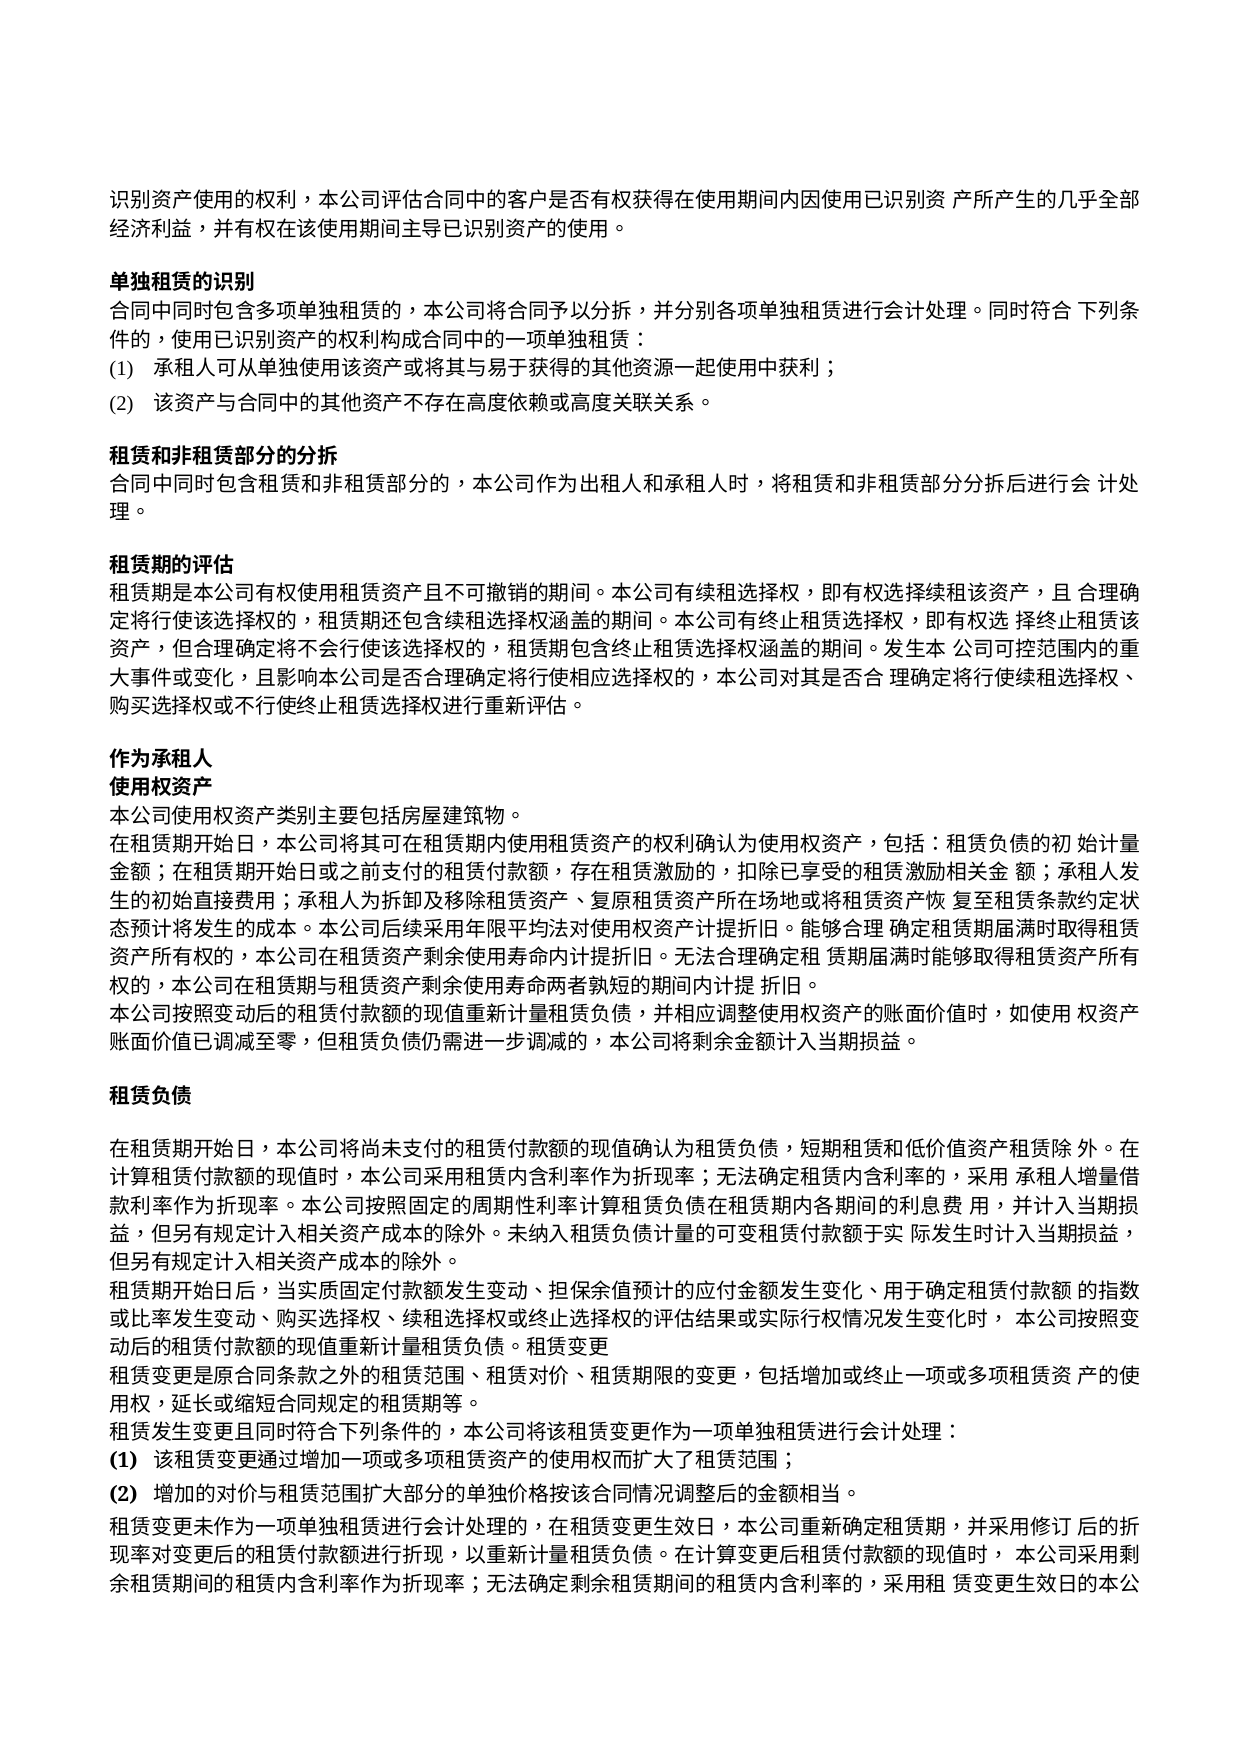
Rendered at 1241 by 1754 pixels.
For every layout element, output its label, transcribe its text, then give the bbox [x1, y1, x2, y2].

text 在租赁期开始日，本公司将尚未支付的租赁付款额的现值确认为租赁负债，短期租赁和低价值资产租赁除 外。在计算租赁付款额的现值时，本公司采用租赁内含利率作为折现率；无法确定租赁内含利率的，采用 承租人增量借款利率作为折现率。本公司按照固定的周期性利率计算租赁负债在租赁期内各期间的利息费 用，并计入当期损益，但另有规定计入相关资产成本的除外。未纳入租赁负债计量的可变租赁付款额于实 际发生时计入当期损益，但另有规定计入相关资产成本的除外。 [109, 1134, 1143, 1275]
subtitle 使用权资产 [109, 772, 1143, 800]
list 该资产与合同中的其他资产不存在高度依赖或高度关联关系。 [109, 388, 1143, 416]
list 增加的对价与租赁范围扩大部分的单独价格按该合同情况调整后的金额相当。 [109, 1479, 1143, 1507]
text 租赁发生变更且同时符合下列条件的，本公司将该租赁变更作为一项单独租赁进行会计处理： [109, 1417, 1143, 1445]
text 租赁期是本公司有权使用租赁资产且不可撤销的期间。本公司有续租选择权，即有权选择续租该资产，且 合理确定将行使该选择权的，租赁期还包含续租选择权涵盖的期间。本公司有终止租赁选择权，即有权选 择终止租赁该资产，但合理确定将不会行使该选择权的，租赁期包含终止租赁选择权涵盖的期间。发生本 公司可控范围内的重大事件或变化，且影响本公司是否合理确定将行使相应选择权的，本公司对其是否合 理确定将行使续租选择权、购买选择权或不行使终止租赁选择权进行重新评估。 [109, 578, 1143, 719]
text 合同中同时包含多项单独租赁的，本公司将合同予以分拆，并分别各项单独租赁进行会计处理。同时符合 下列条件的，使用已识别资产的权利构成合同中的一项单独租赁： [109, 296, 1143, 353]
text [109, 1512, 1143, 1597]
subtitle 租赁和非租赁部分的分拆 [109, 441, 1143, 469]
list 承租人可从单独使用该资产或将其与易于获得的其他资源一起使用中获利； [109, 353, 1143, 382]
list 该租赁变更通过增加一项或多项租赁资产的使用权而扩大了租赁范围； [109, 1445, 1143, 1474]
subtitle 作为承租人 [109, 744, 1143, 772]
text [109, 185, 1143, 242]
text 租赁变更是原合同条款之外的租赁范围、租赁对价、租赁期限的变更，包括增加或终止一项或多项租赁资 产的使用权，延长或缩短合同规定的租赁期等。 [109, 1360, 1143, 1417]
text 租赁期开始日后，当实质固定付款额发生变动、担保余值预计的应付金额发生变化、用于确定租赁付款额 的指数或比率发生变动、购买选择权、续租选择权或终止选择权的评估结果或实际行权情况发生变化时， 本公司按照变动后的租赁付款额的现值重新计量租赁负债。租赁变更 [109, 1275, 1143, 1360]
text 本公司按照变动后的租赁付款额的现值重新计量租赁负债，并相应调整使用权资产的账面价值时，如使用 权资产账面价值已调减至零，但租赁负债仍需进一步调减的，本公司将剩余金额计入当期损益。 [109, 999, 1143, 1055]
text 本公司使用权资产类别主要包括房屋建筑物。 [109, 800, 1143, 829]
text 在租赁期开始日，本公司将其可在租赁期内使用租赁资产的权利确认为使用权资产，包括：租赁负债的初 始计量金额；在租赁期开始日或之前支付的租赁付款额，存在租赁激励的，扣除已享受的租赁激励相关金 额；承租人发生的初始直接费用；承租人为拆卸及移除租赁资产、复原租赁资产所在场地或将租赁资产恢 复至租赁条款约定状态预计将发生的成本。本公司后续采用年限平均法对使用权资产计提折旧。能够合理 确定租赁期届满时取得租赁资产所有权的，本公司在租赁资产剩余使用寿命内计提折旧。无法合理确定租 赁期届满时能够取得租赁资产所有权的，本公司在租赁期与租赁资产剩余使用寿命两者孰短的期间内计提 折旧。 [109, 829, 1143, 999]
text 租赁负债 [109, 1080, 1143, 1109]
text 合同中同时包含租赁和非租赁部分的，本公司作为出租人和承租人时，将租赁和非租赁部分分拆后进行会 计处理。 [109, 469, 1143, 525]
subtitle 单独租赁的识别 [109, 267, 1143, 296]
subtitle 租赁期的评估 [109, 550, 1143, 578]
